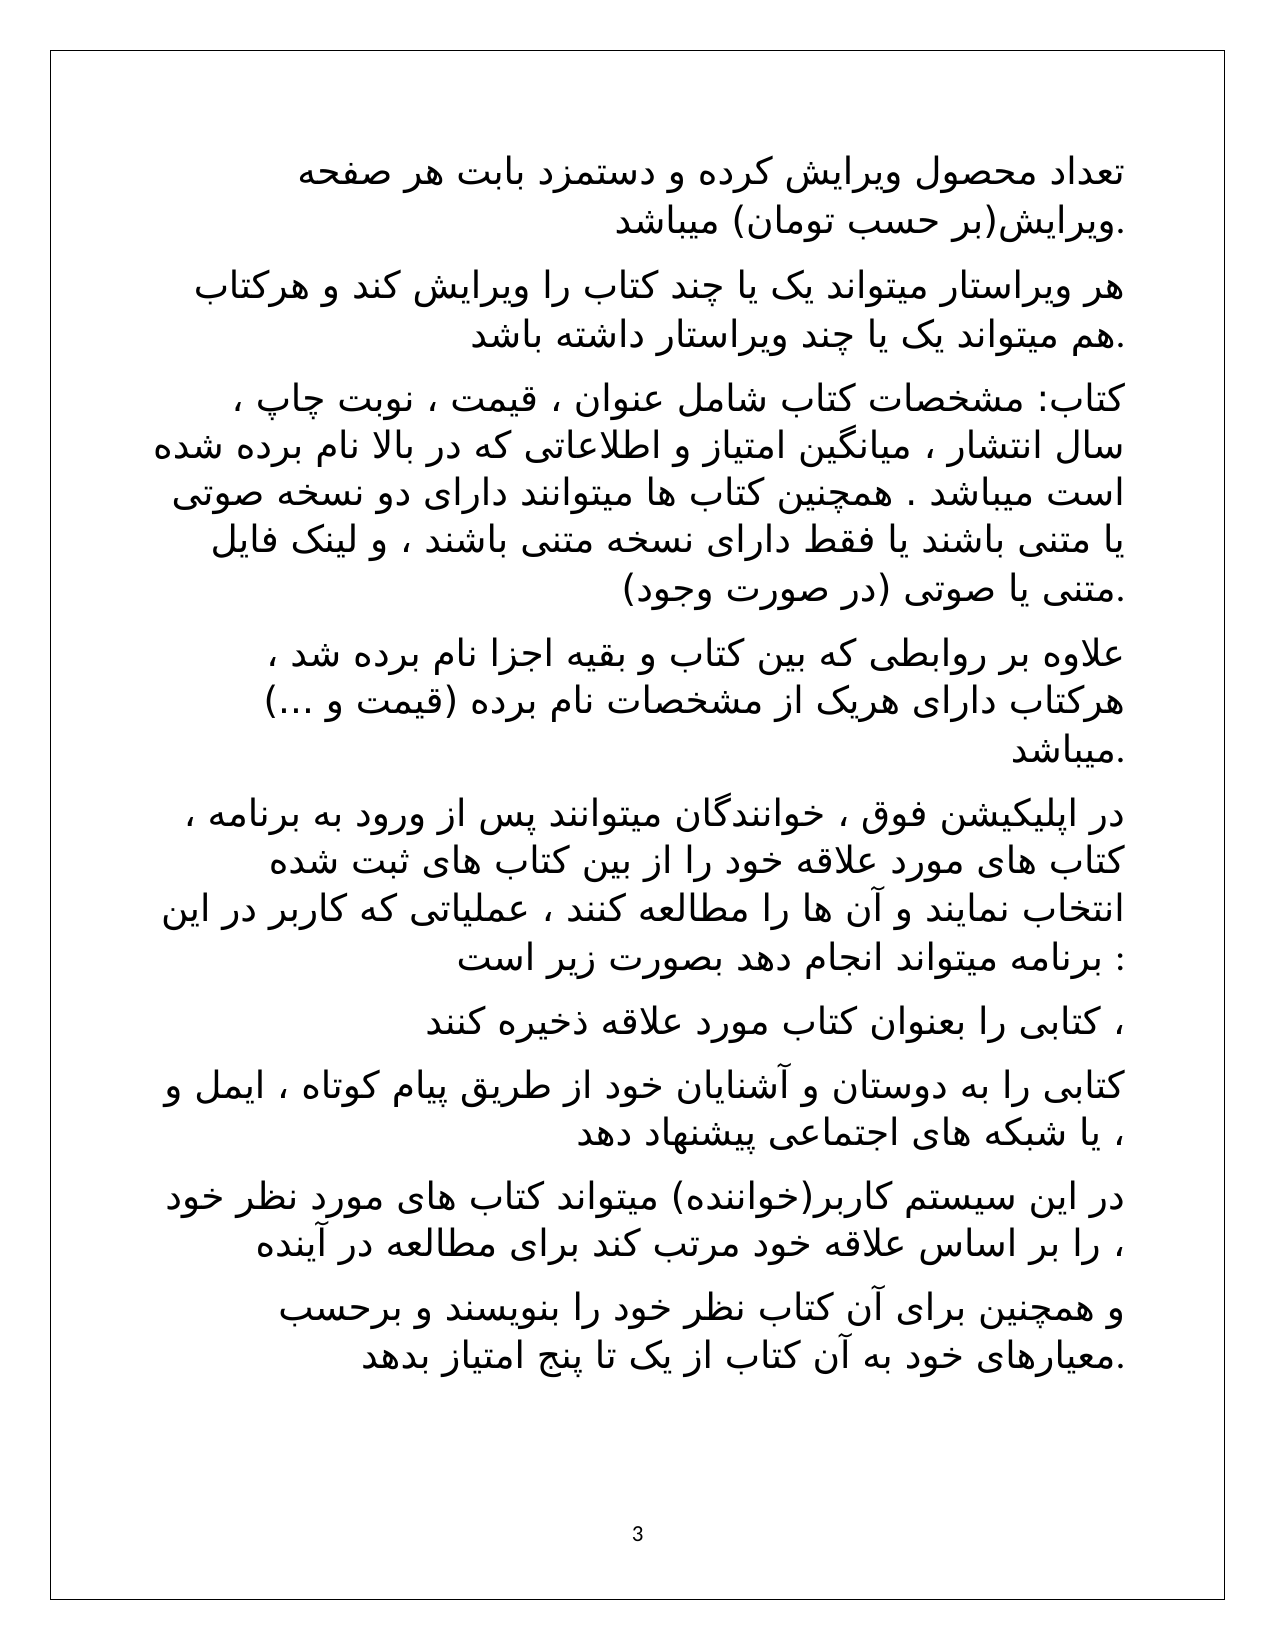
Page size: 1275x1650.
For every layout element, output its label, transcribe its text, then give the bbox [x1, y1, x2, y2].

text و همچنین برای آن کتاب نظر خود را بنویسند و برحسب معیارهای خود به آن کتاب از یک تا پنج امتیاز بدهد. [150, 1285, 1125, 1378]
text کتابی را بعنوان کتاب مورد علاقه ذخیره کنند ، [150, 1000, 1125, 1043]
text در این سیستم کاربر(خواننده) میتواند کتاب های مورد نظر خود را بر اساس علاقه خود مرتب کند برای مطالعه در آینده ، [150, 1174, 1125, 1265]
text کتاب: مشخصات کتاب شامل عنوان ، قیمت ، نوبت چاپ ، سال انتشار ، میانگین امتیاز و اطلاعاتی که در بالا نام برده شده است میباشد . همچنین کتاب ها میتوانند دارای دو نسخه صوتی یا متنی باشند یا فقط دارای نسخه متنی باشند ، و لینک فایل متنی یا صوتی (در صورت وجود). [150, 377, 1125, 611]
text هر ویراستار میتواند یک یا چند کتاب را ویرایش کند و هرکتاب هم میتواند یک یا چند ویراستار داشته باشد. [150, 263, 1125, 357]
text علاوه بر روابطی که بین کتاب و بقیه اجزا نام برده شد ، هرکتاب دارای هریک از مشخصات نام برده (قیمت و ...) میباشد. [150, 632, 1125, 772]
text در اپلیکیشن فوق ، خوانندگان میتوانند پس از ورود به برنامه ، کتاب های مورد علاقه خود را از بین کتاب های ثبت شده انتخاب نمایند و آن ها را مطالعه کنند ، عملیاتی که کاربر در این برنامه میتواند انجام دهد بصورت زیر است : [150, 792, 1125, 979]
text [150, 150, 1125, 243]
text کتابی را به دوستان و آشنایان خود از طریق پیام کوتاه ، ایمل و یا شبکه های اجتماعی پیشنهاد دهد ، [150, 1063, 1125, 1154]
